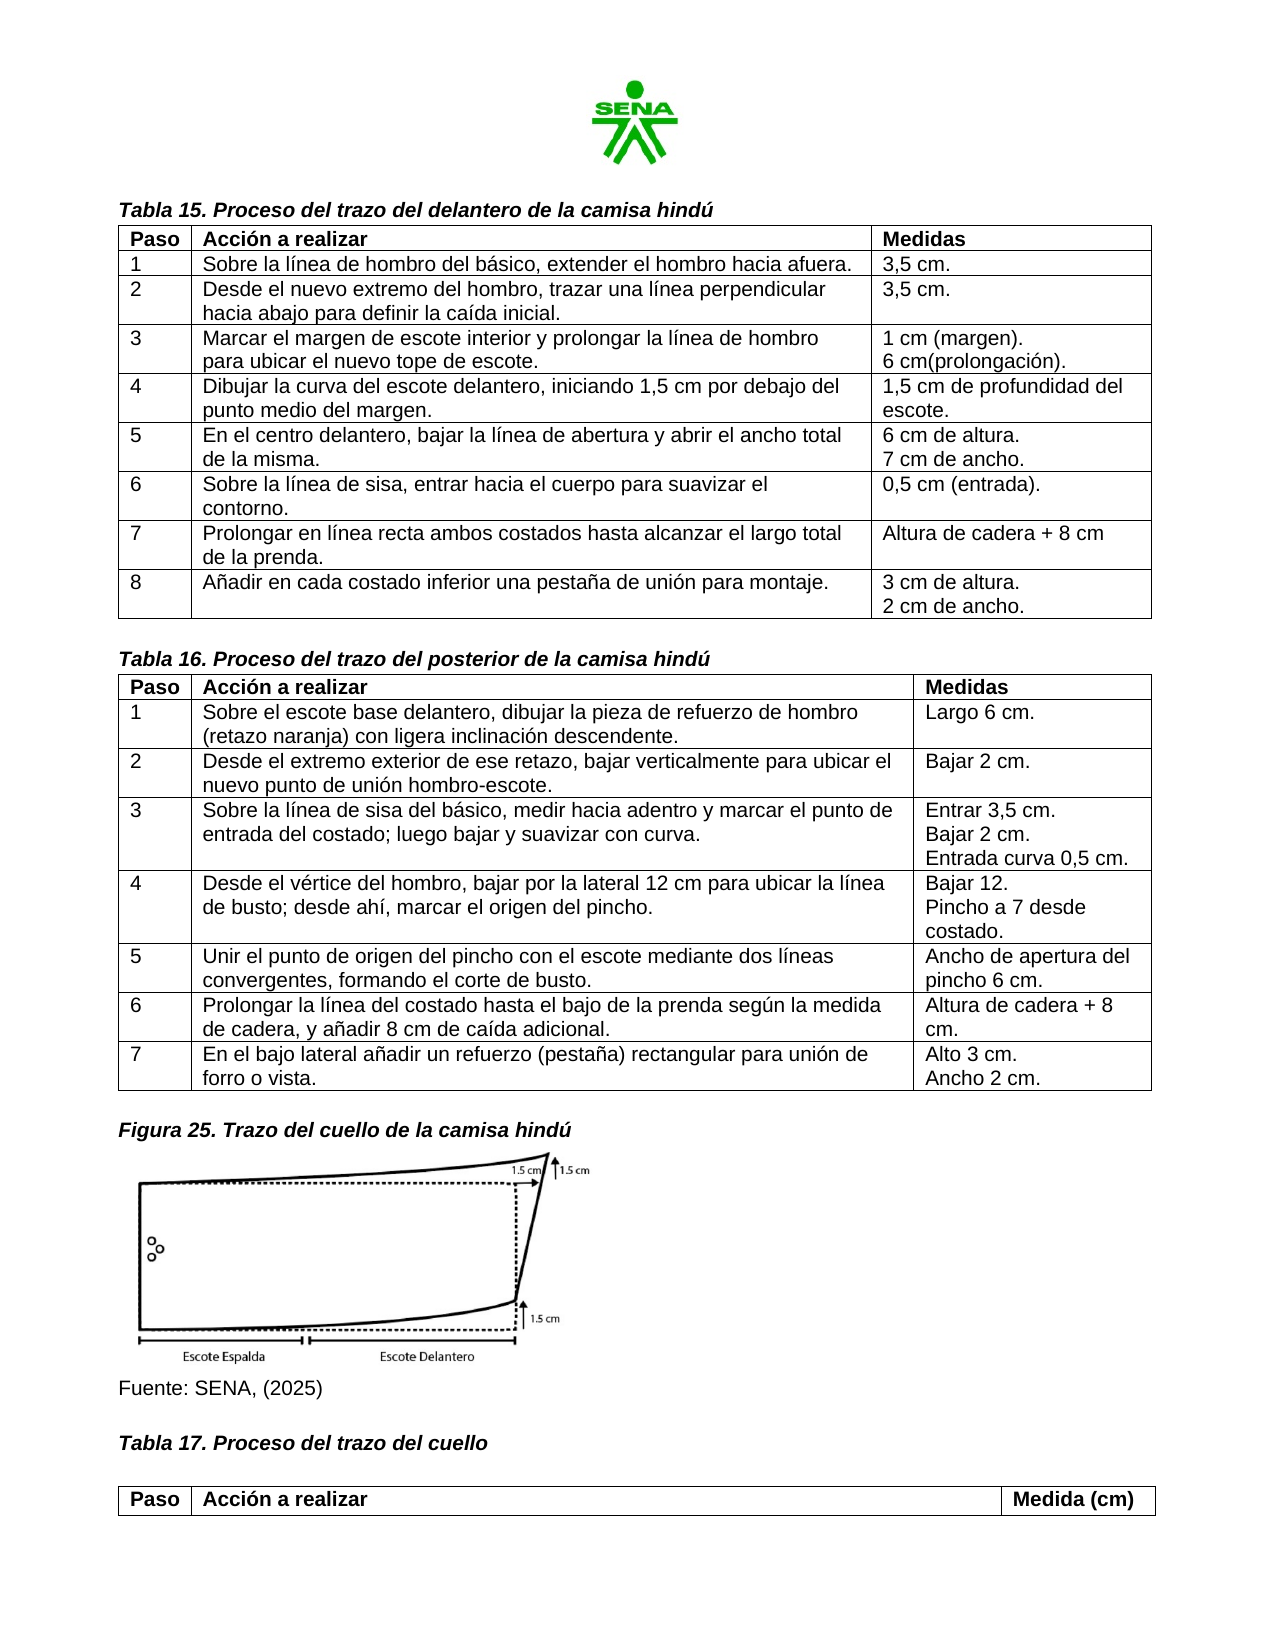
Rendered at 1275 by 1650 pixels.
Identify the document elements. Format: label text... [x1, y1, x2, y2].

table_cell Altura de cadera + 8 cm [872, 521, 1151, 569]
table_header Acción a realizar [192, 675, 913, 699]
table_cell Dibujar la curva del escote delantero, iniciando 1,5 cm por debajo del punto medio del margen. [192, 374, 871, 422]
table_cell 5 [119, 423, 191, 471]
table_cell Altura de cadera + 8 cm. [914, 993, 1151, 1041]
table_cell 1,5 cm de profundidad del escote. [872, 374, 1151, 422]
table_cell 7 [119, 521, 191, 569]
table_cell 4 [119, 374, 191, 422]
table_cell Bajar 2 cm. [914, 749, 1151, 797]
table_cell Prolongar la línea del costado hasta el bajo de la prenda según la medida de cadera, y añadir 8 cm de caída adicional. [192, 993, 913, 1041]
table_header Medida (cm) [1002, 1487, 1155, 1515]
table_cell 0,5 cm (entrada). [872, 472, 1151, 520]
table_header Acción a realizar [192, 1487, 1001, 1515]
table_cell 2 [119, 276, 191, 324]
table_cell 3 cm de altura. 2 cm de ancho. [872, 570, 1151, 618]
table_cell Alto 3 cm. Ancho 2 cm. [914, 1042, 1151, 1090]
table_cell 3,5 cm. [872, 276, 1151, 324]
table_header Paso [119, 226, 191, 250]
text Figura 25. Trazo del cuello de la camisa hindú [118, 1118, 1152, 1142]
table_cell 6 [119, 993, 191, 1041]
table_cell Desde el nuevo extremo del hombro, trazar una línea perpendicular hacia abajo para definir la caída inicial. [192, 276, 871, 324]
table_cell Sobre la línea de sisa del básico, medir hacia adentro y marcar el punto de entrada del costado; luego bajar y suavizar con curva. [192, 798, 913, 870]
table_cell Sobre la línea de sisa, entrar hacia el cuerpo para suavizar el contorno. [192, 472, 871, 520]
table_cell 4 [119, 871, 191, 943]
table_cell 3 [119, 325, 191, 373]
table_cell 1 [119, 700, 191, 748]
table_cell Marcar el margen de escote interior y prolongar la línea de hombro para ubicar el nuevo tope de escote. [192, 325, 871, 373]
table_cell 5 [119, 944, 191, 992]
table_cell Ancho de apertura del pincho 6 cm. [914, 944, 1151, 992]
table_cell Sobre la línea de hombro del básico, extender el hombro hacia afuera. [192, 251, 871, 275]
table_cell 3 [119, 798, 191, 870]
table_cell 6 [119, 472, 191, 520]
table_cell 2 [119, 749, 191, 797]
table_cell 1 cm (margen). 6 cm(prolongación). [872, 325, 1151, 373]
table_cell 3,5 cm. [872, 251, 1151, 275]
picture [118, 1145, 599, 1376]
table_cell Prolongar en línea recta ambos costados hasta alcanzar el largo total de la prenda. [192, 521, 871, 569]
table_cell Entrar 3,5 cm. Bajar 2 cm. Entrada curva 0,5 cm. [914, 798, 1151, 870]
table_header Acción a realizar [192, 226, 871, 250]
table_cell Desde el extremo exterior de ese retazo, bajar verticalmente para ubicar el nuevo punto de unión hombro-escote. [192, 749, 913, 797]
table_cell En el bajo lateral añadir un refuerzo (pestaña) rectangular para unión de forro o vista. [192, 1042, 913, 1090]
table_header Paso [119, 675, 191, 699]
table_cell Unir el punto de origen del pincho con el escote mediante dos líneas convergentes, formando el corte de busto. [192, 944, 913, 992]
table_cell Largo 6 cm. [914, 700, 1151, 748]
table_cell En el centro delantero, bajar la línea de abertura y abrir el ancho total de la misma. [192, 423, 871, 471]
table_header Paso [119, 1487, 191, 1515]
text Tabla 16. Proceso del trazo del posterior de la camisa hindú [118, 647, 1152, 671]
picture [586, 75, 684, 172]
table_cell Desde el vértice del hombro, bajar por la lateral 12 cm para ubicar la línea de busto; desde ahí, marcar el origen del pincho. [192, 871, 913, 943]
text Fuente: SENA, (2025) [118, 1376, 1152, 1400]
table_cell 1 [119, 251, 191, 275]
text Tabla 15. Proceso del trazo del delantero de la camisa hindú [118, 198, 1152, 222]
text Tabla 17. Proceso del trazo del cuello [118, 1431, 1152, 1455]
table_cell 6 cm de altura. 7 cm de ancho. [872, 423, 1151, 471]
table_cell 8 [119, 570, 191, 618]
table_header Medidas [872, 226, 1151, 250]
table_cell Sobre el escote base delantero, dibujar la pieza de refuerzo de hombro (retazo naranja) con ligera inclinación descendente. [192, 700, 913, 748]
table_cell Bajar 12. Pincho a 7 desde costado. [914, 871, 1151, 943]
table_cell Añadir en cada costado inferior una pestaña de unión para montaje. [192, 570, 871, 618]
table_cell 7 [119, 1042, 191, 1090]
table_header Medidas [914, 675, 1151, 699]
